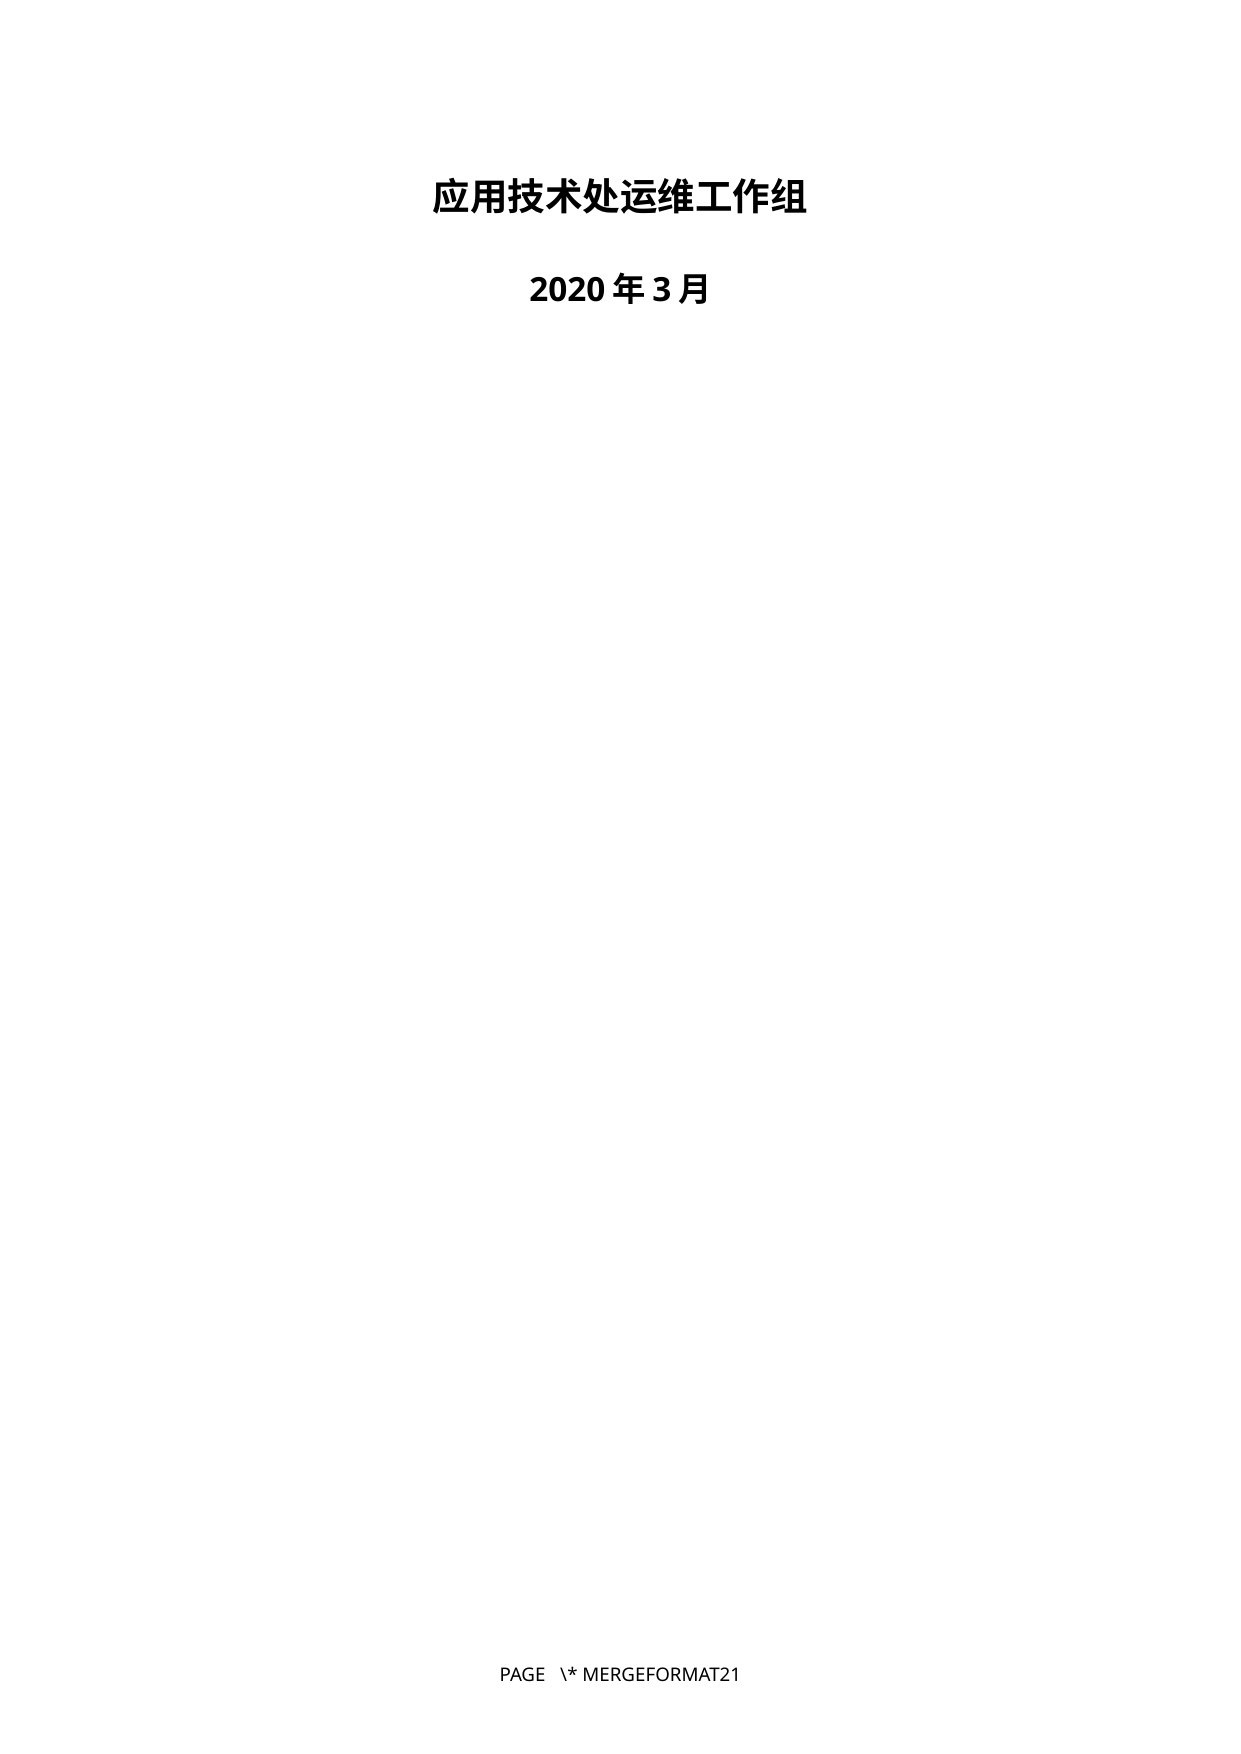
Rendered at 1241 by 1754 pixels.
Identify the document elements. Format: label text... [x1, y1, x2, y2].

text 2020年3月 [187, 254, 1053, 319]
text 应用技术处运维工作组 [187, 162, 1053, 227]
